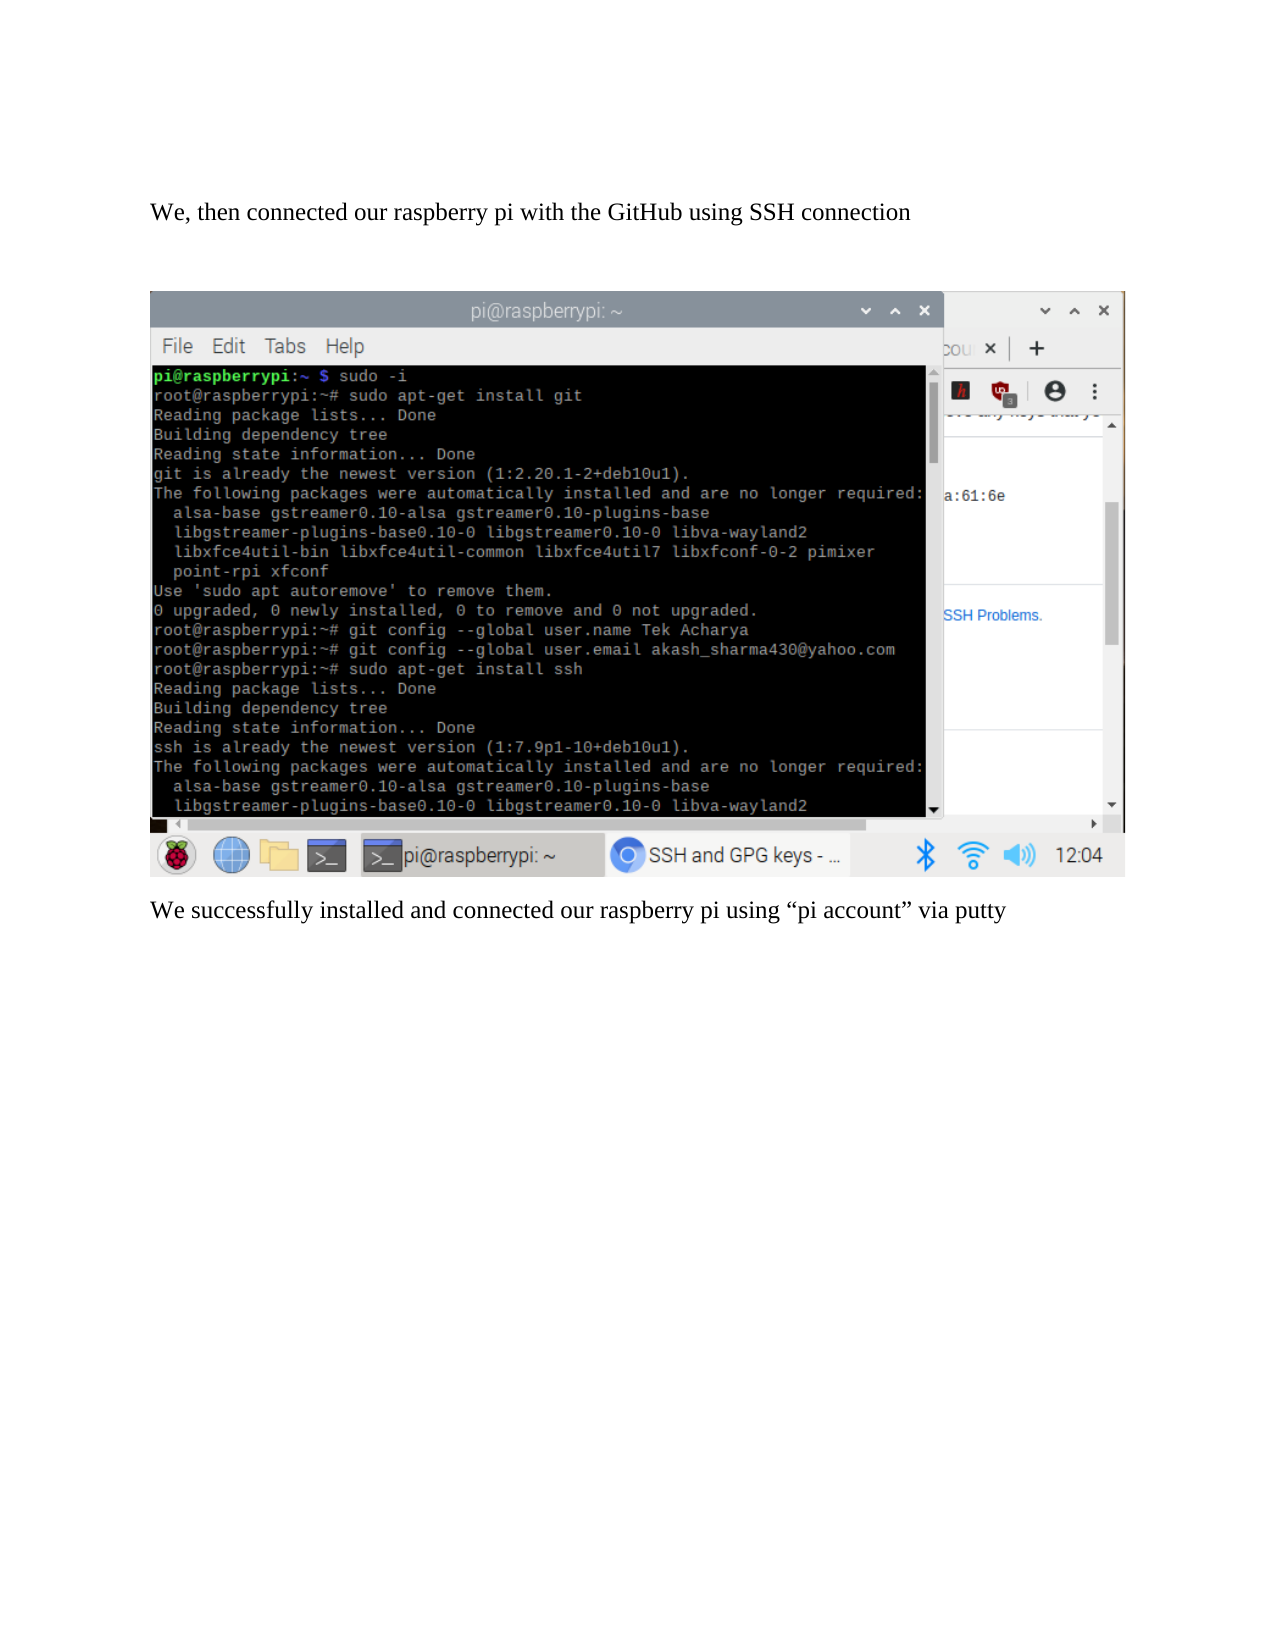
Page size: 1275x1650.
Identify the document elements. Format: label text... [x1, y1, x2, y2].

text We successfully installed and connected our raspberry pi using “pi account” via putty [150, 895, 1125, 924]
text We, then connected our raspberry pi with the GitHub using SSH connection [150, 197, 1125, 226]
picture [150, 291, 1125, 877]
